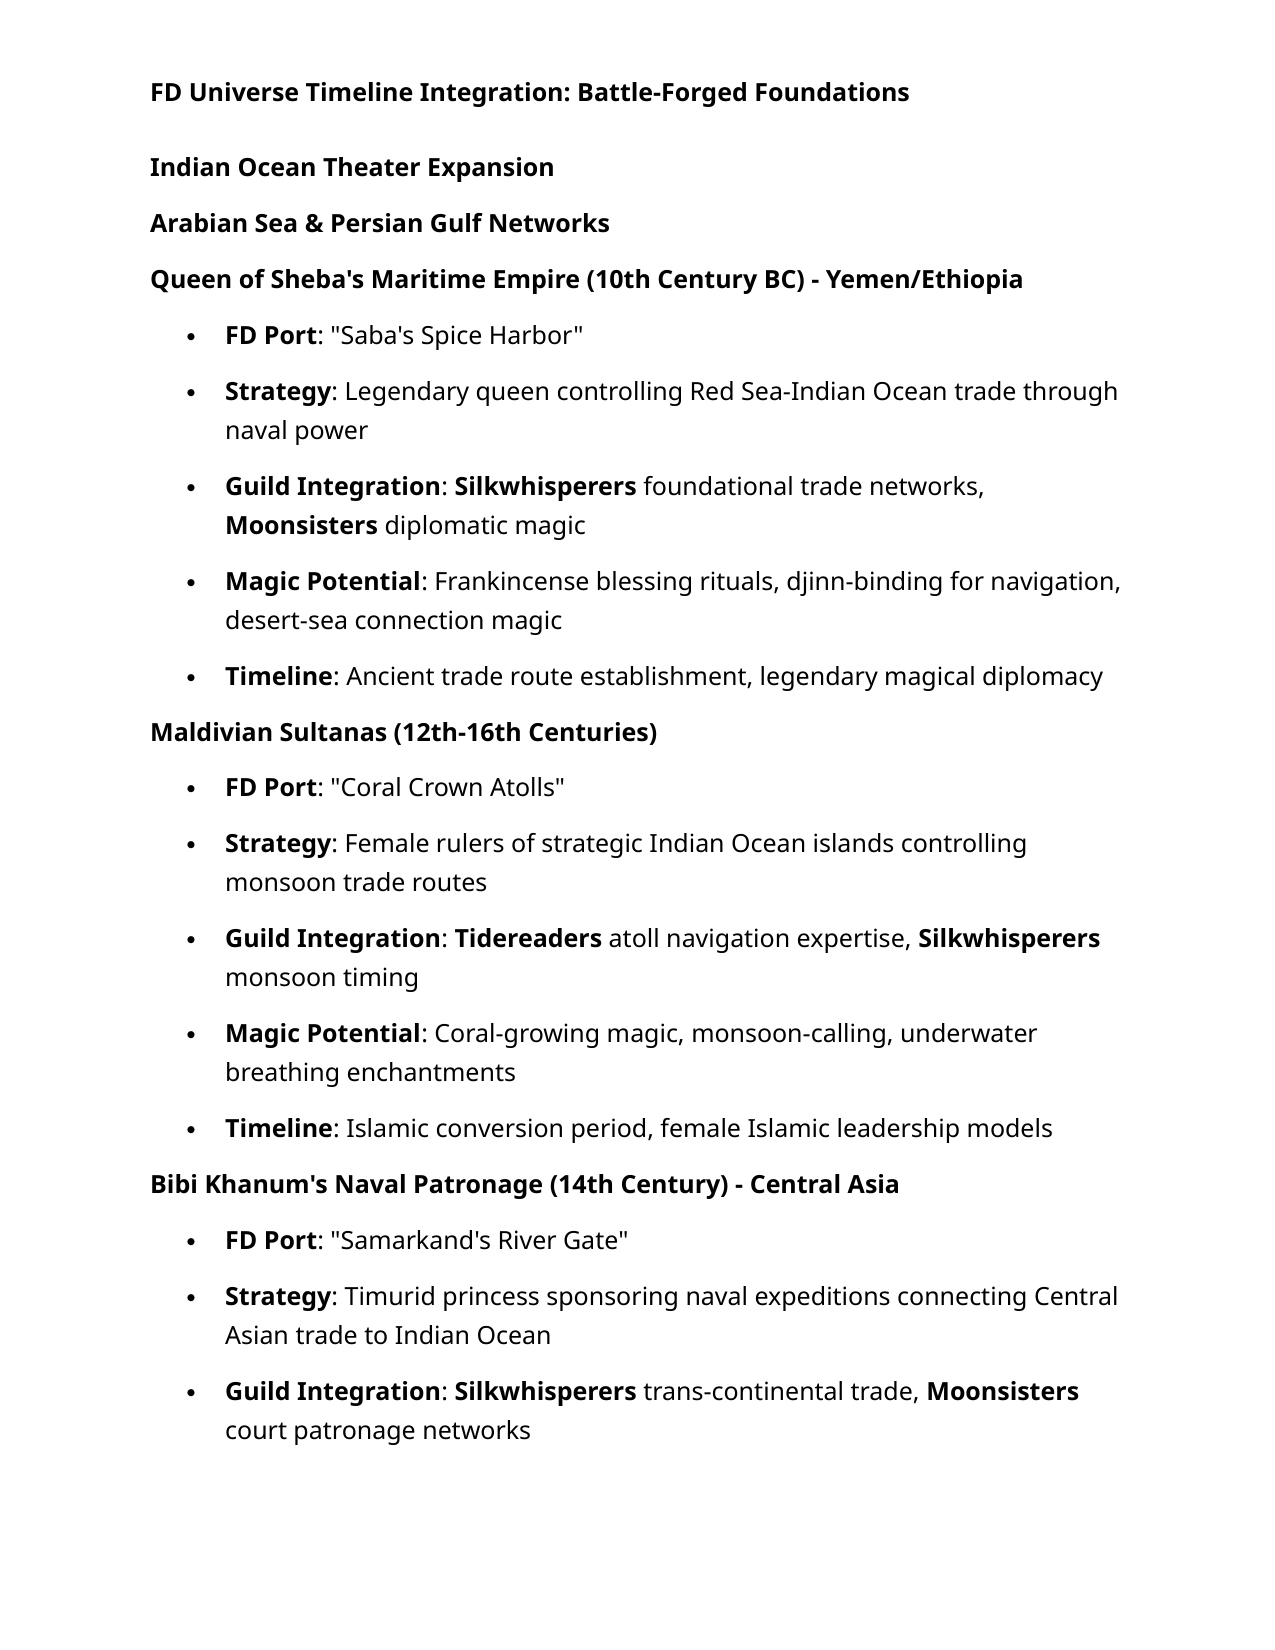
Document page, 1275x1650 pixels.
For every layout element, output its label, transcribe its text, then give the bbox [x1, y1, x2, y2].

list Magic Potential: Coral-growing magic, monsoon-calling, underwater breathing enchantments [187, 1016, 1125, 1089]
text Bibi Khanum's Naval Patronage (14th Century) - Central Asia [150, 1167, 1125, 1201]
text Arabian Sea & Persian Gulf Networks [150, 206, 1125, 240]
list Guild Integration: Tidereaders atoll navigation expertise, Silkwhisperers monsoon timing [187, 921, 1125, 994]
list Guild Integration: Silkwhisperers foundational trade networks, Moonsisters diplomatic magic [187, 468, 1125, 542]
text Indian Ocean Theater Expansion [150, 150, 1125, 184]
text Maldivian Sultanas (12th-16th Centuries) [150, 714, 1125, 748]
text Queen of Sheba's Maritime Empire (10th Century BC) - Yemen/Ethiopia [150, 262, 1125, 296]
list FD Port: "Samarkand's River Gate" [187, 1222, 1125, 1257]
list Guild Integration: Silkwhisperers trans-continental trade, Moonsisters court patronage networks [187, 1373, 1125, 1447]
list Timeline: Ancient trade route establishment, legendary magical diplomacy [187, 658, 1125, 692]
list Strategy: Legendary queen controlling Red Sea-Indian Ocean trade through naval power [187, 373, 1125, 447]
list Strategy: Female rulers of strategic Indian Ocean islands controlling monsoon trade routes [187, 826, 1125, 899]
list FD Port: "Saba's Spice Harbor" [187, 317, 1125, 352]
list Magic Potential: Frankincense blessing rituals, djinn-binding for navigation, desert-sea connection magic [187, 563, 1125, 637]
list Timeline: Islamic conversion period, female Islamic leadership models [187, 1111, 1125, 1145]
list FD Port: "Coral Crown Atolls" [187, 770, 1125, 804]
list Strategy: Timurid princess sponsoring naval expeditions connecting Central Asian trade to Indian Ocean [187, 1278, 1125, 1352]
